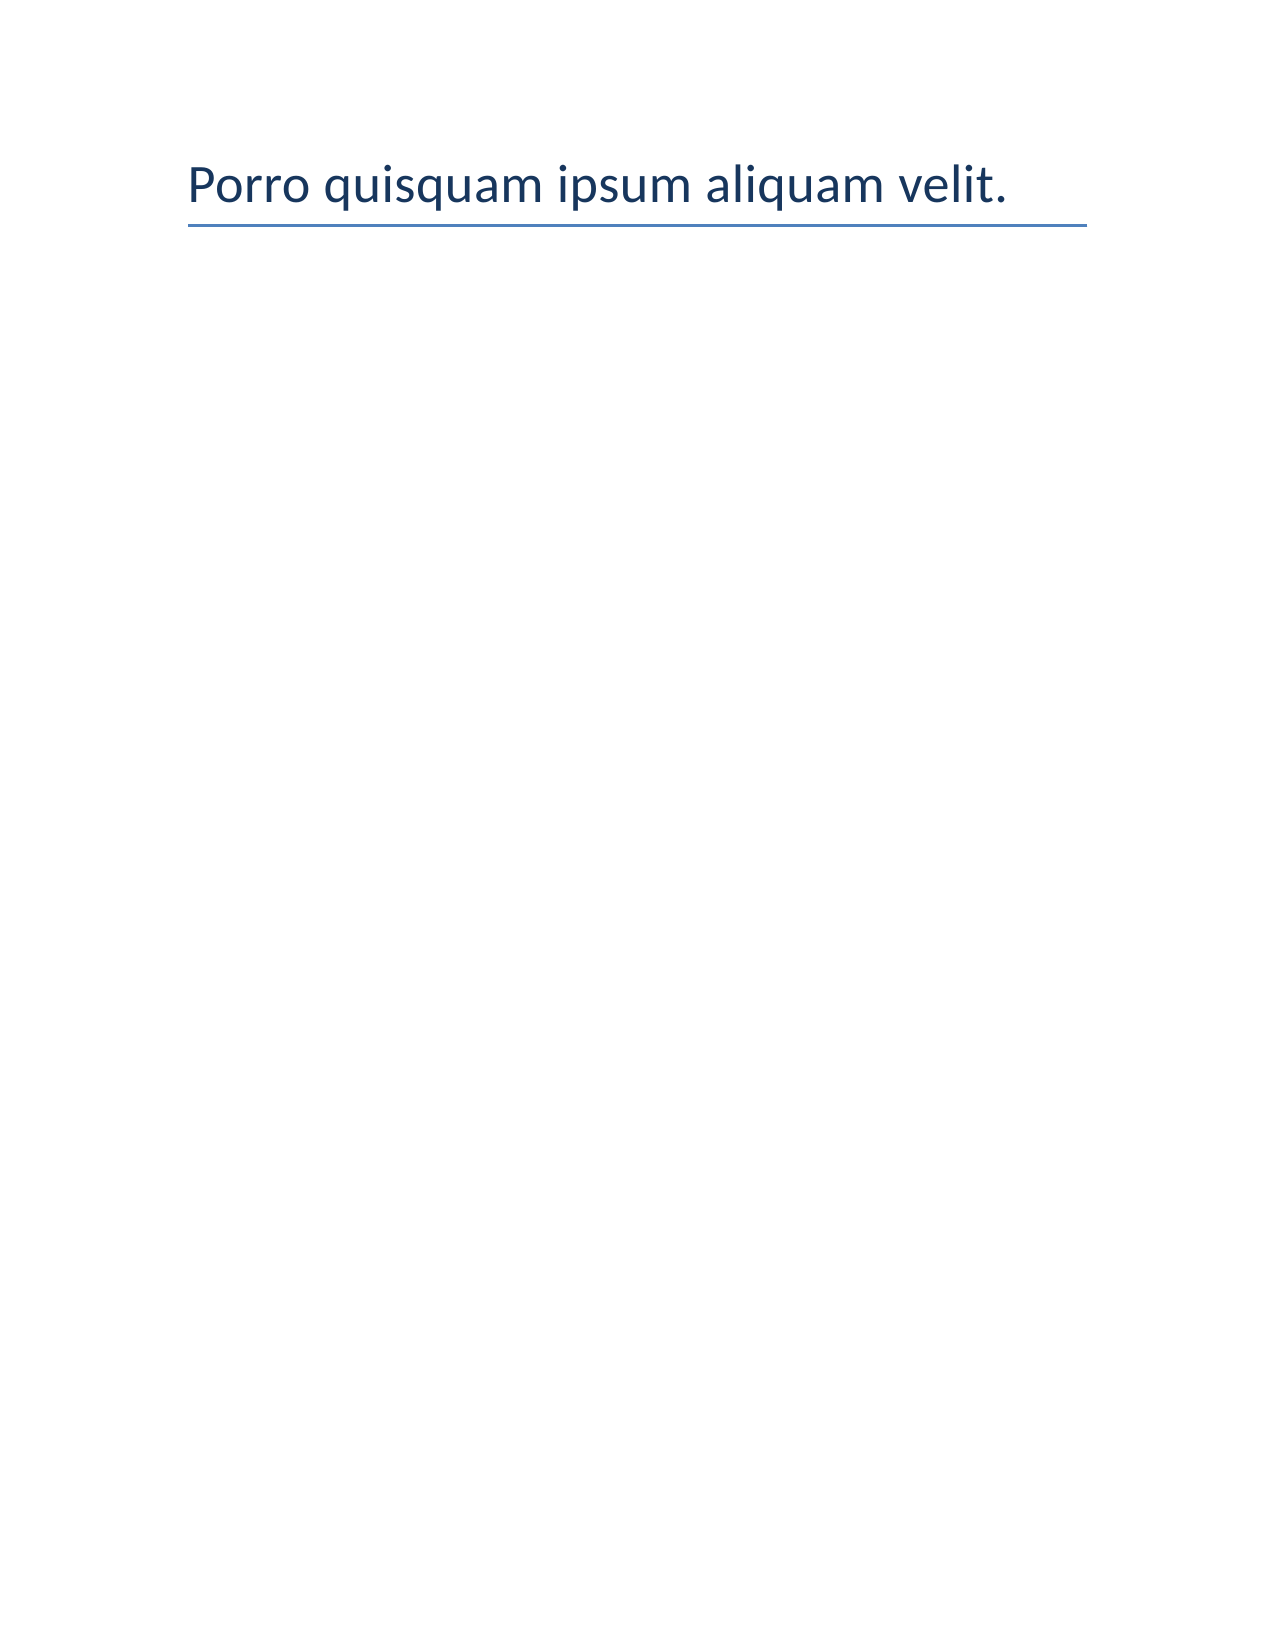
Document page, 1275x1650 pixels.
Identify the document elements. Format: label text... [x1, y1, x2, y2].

title Porro quisquam ipsum aliquam velit. [187, 150, 1087, 227]
